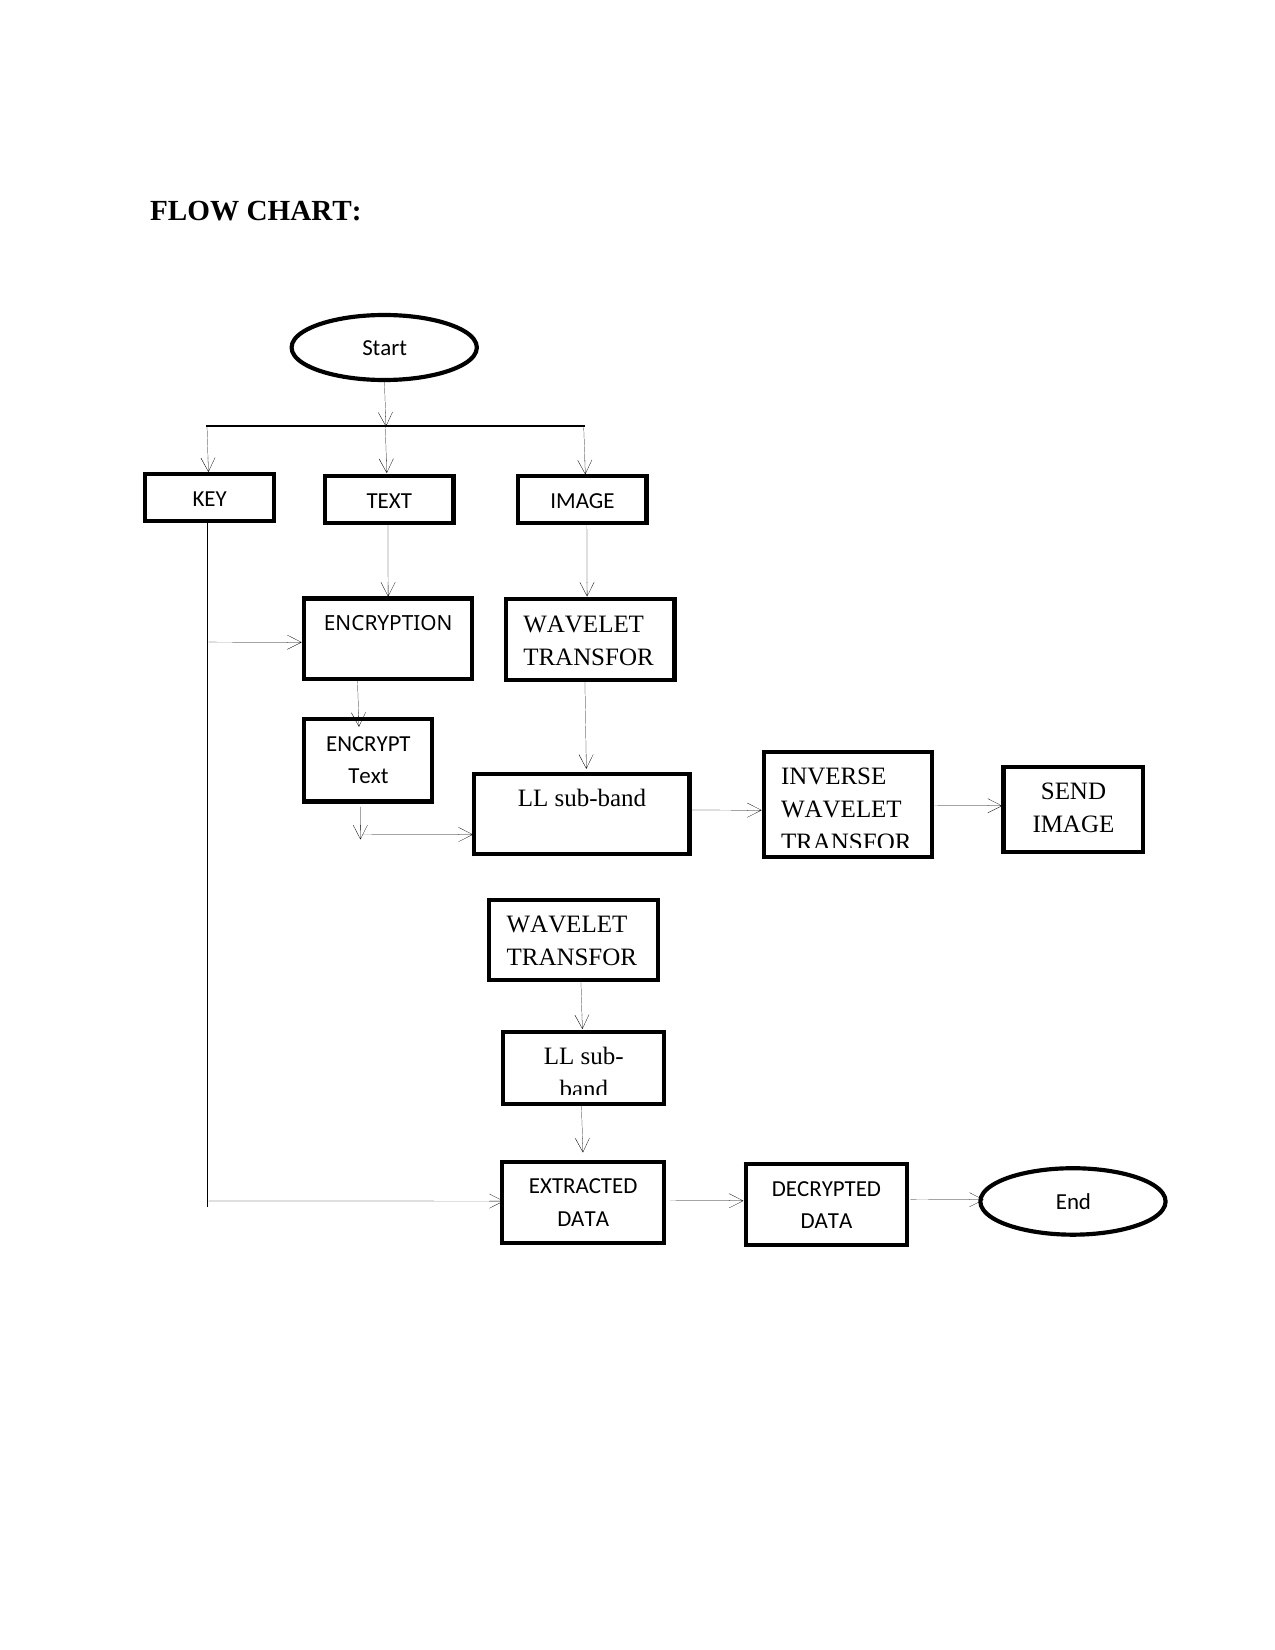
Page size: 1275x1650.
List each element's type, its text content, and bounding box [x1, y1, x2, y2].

text FLOW CHART: [150, 193, 1125, 227]
